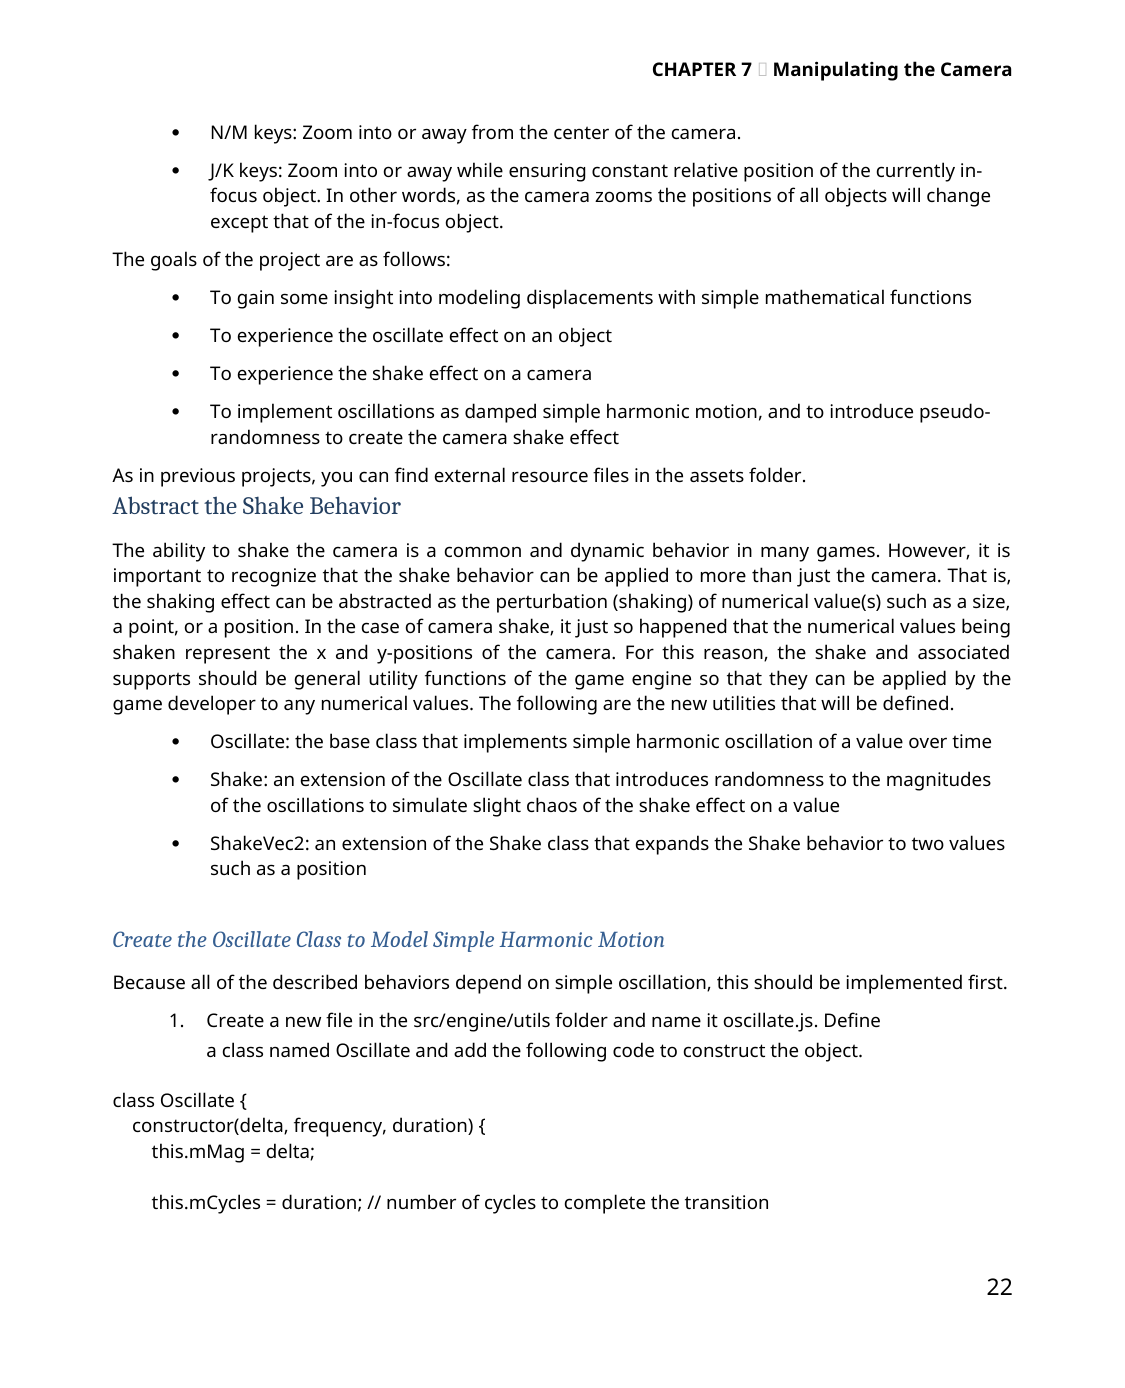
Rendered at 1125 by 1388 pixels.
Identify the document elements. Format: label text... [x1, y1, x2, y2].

text N/M keys: Zoom into or away from the center of the camera. [172, 119, 1012, 145]
text The ability to shake the camera is a common and dynamic behavior in many games. However, it is important to recognize that the shake behavior can be applied to more than just the camera. That is, the shaking effect can be abstracted as the perturbation (shaking) of numerical value(s) such as a size, a point, or a position. In the case of camera shake, it just so happened that the numerical values being shaken represent the x and y-positions of the camera. For this reason, the shake and associated supports should be general utility functions of the game engine so that they can be applied by the game developer to any numerical values. The following are the new utilities that will be defined. [112, 537, 1012, 716]
text this.mMag = delta; [112, 1138, 1012, 1163]
text As in previous projects, you can find external resource files in the assets folder. [112, 462, 1012, 487]
subtitle Abstract the Shake Behavior [112, 492, 1012, 520]
text To implement oscillations as damped simple harmonic motion, and to introduce pseudo-randomness to create the camera shake effect [172, 398, 1012, 449]
text ShakeVec2: an extension of the Shake class that expands the Shake behavior to two values such as a position [172, 830, 1012, 881]
text constructor(delta, frequency, duration) { [112, 1112, 1012, 1138]
text To experience the oscillate effect on an object [172, 322, 1012, 348]
text this.mCycles = duration; // number of cycles to complete the transition [112, 1189, 1012, 1214]
text Shake: an extension of the Oscillate class that introduces randomness to the magnitudes of the oscillations to simulate slight chaos of the shake effect on a value [172, 766, 1012, 817]
text To experience the shake effect on a camera [172, 360, 1012, 386]
text class Oscillate { [112, 1087, 1012, 1112]
subtitle Create the Oscillate Class to Model Simple Harmonic Motion [112, 927, 1012, 953]
list Create a new file in the src/engine/utils folder and name it oscillate.js. Define a class named Oscillate and add the following code to construct the object. [169, 1008, 892, 1062]
text To gain some insight into modeling displacements with simple mathematical functions [172, 284, 1012, 310]
text Oscillate: the base class that implements simple harmonic oscillation of a value over time [172, 728, 1012, 754]
text The goals of the project are as follows: [112, 246, 1012, 272]
text Because all of the described behaviors depend on simple oscillation, this should be implemented first. [112, 969, 1012, 995]
text J/K keys: Zoom into or away while ensuring constant relative position of the currently in-focus object. In other words, as the camera zooms the positions of all objects will change except that of the in-focus object. [172, 157, 1012, 234]
